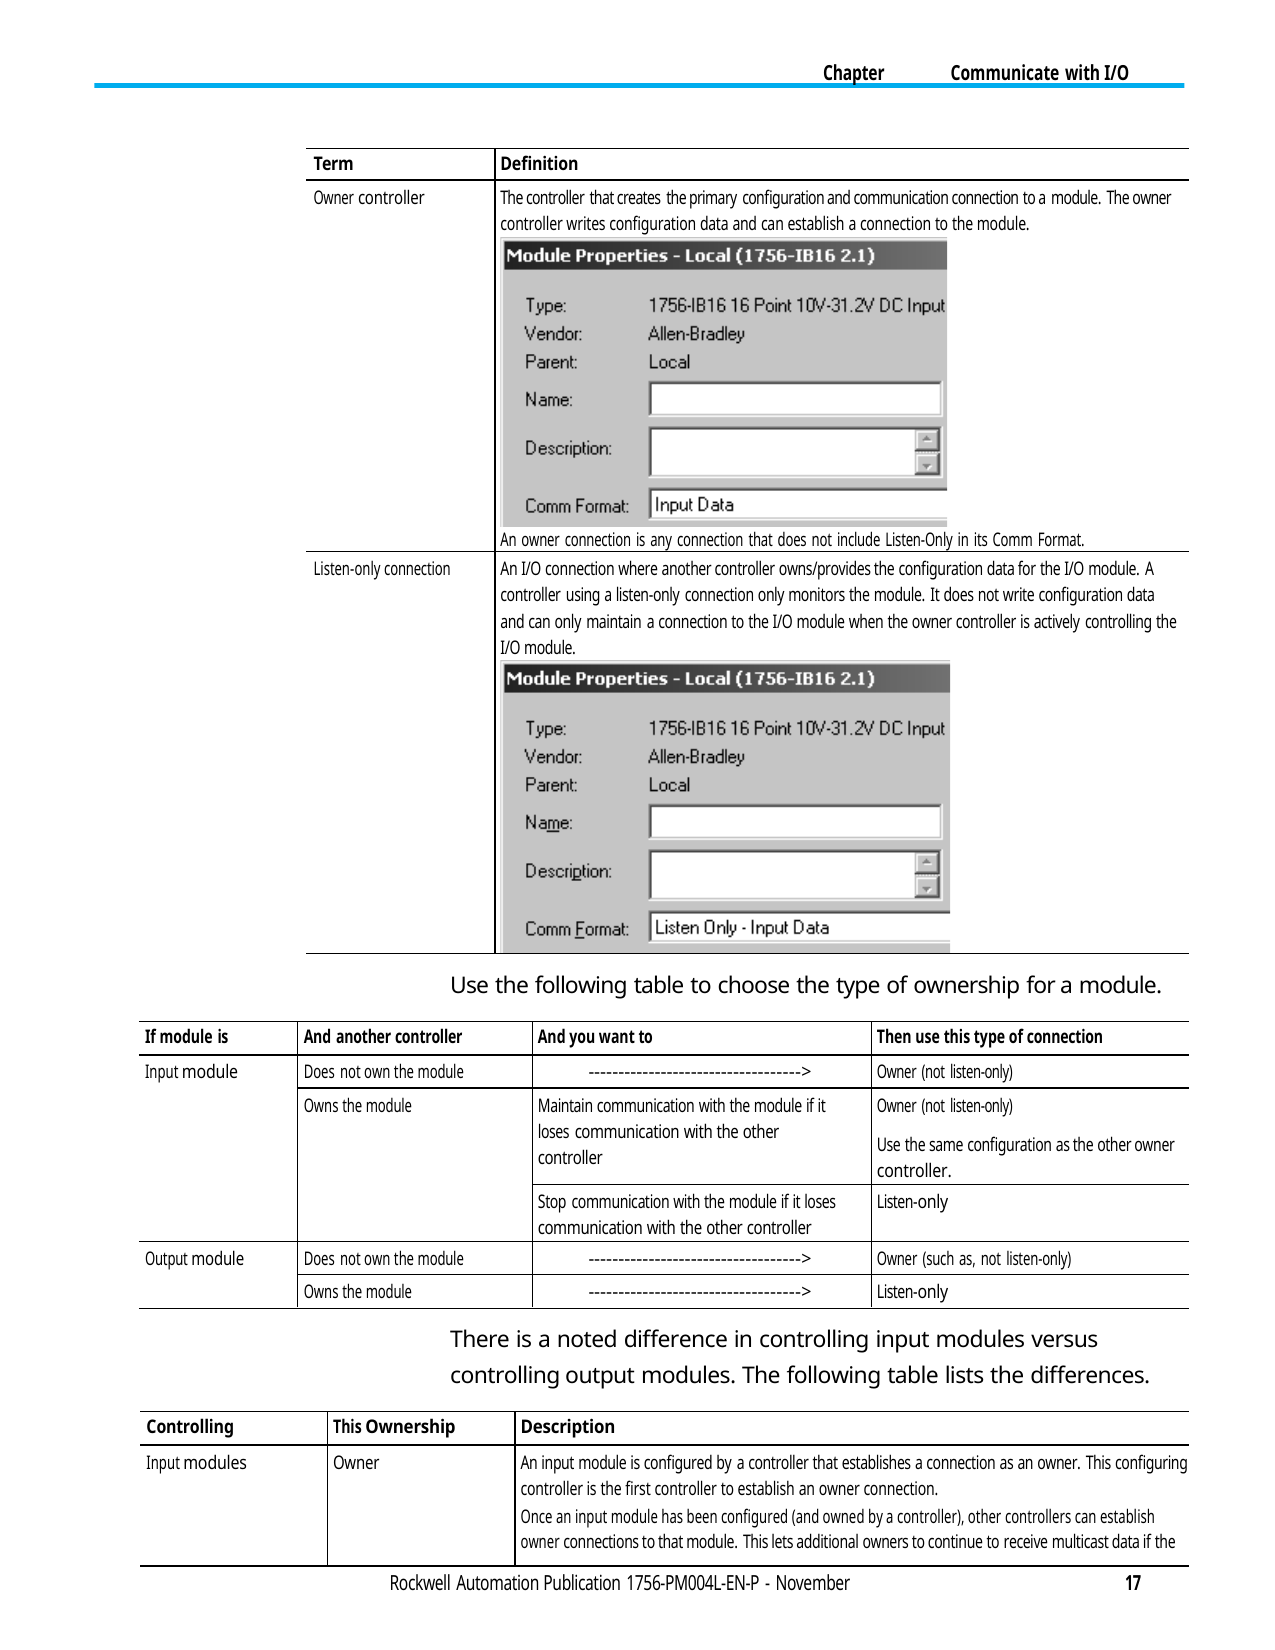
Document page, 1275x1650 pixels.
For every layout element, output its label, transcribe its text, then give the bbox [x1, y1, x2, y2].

picture [500, 660, 951, 953]
table_cell Stop communication with the module if it loses communication with the other controller [533, 1185, 871, 1241]
table_cell - > [533, 1242, 871, 1274]
table_header Term [306, 149, 494, 179]
table_cell Owner [328, 1446, 514, 1565]
table_cell Listen-only [872, 1185, 1188, 1241]
table_header Controlling [140, 1412, 327, 1444]
table_cell Listen-only [872, 1275, 1188, 1307]
table_cell Maintain communication with the module if it loses communication with the other controller [533, 1089, 871, 1183]
table_cell Owner controller [306, 181, 494, 551]
table_cell Owner (such as, not listen-only) [872, 1242, 1188, 1274]
picture [500, 237, 948, 527]
text Use the following table to choose the type of ownership for a module. [450, 969, 1275, 1000]
table_header This Ownership [328, 1412, 514, 1444]
table_cell Owner (not listen-only) [872, 1056, 1188, 1087]
table_cell Output module [139, 1242, 297, 1307]
table_cell Owner (not listen-only) Use the same configuration as the other owner controller. [872, 1089, 1188, 1183]
table_header And you want to [533, 1022, 871, 1054]
table_header Then use this type of connection [872, 1022, 1188, 1054]
text There is a noted difference in controlling input modules versus controlling output modules. The following table lists the differences. [450, 1323, 1174, 1391]
table_cell - > [533, 1275, 871, 1307]
table_header Description [516, 1412, 1189, 1444]
table_cell An I/O connection where another controller owns/provides the configuration data for the I/O module. A controller using a listen-only connection only monitors the module. It does not write configuration data and can only maintain a connection to the I/O module when the owner controller is actively controlling the I/O module. [496, 552, 1189, 953]
table_header Definition [496, 149, 1189, 179]
table_header And another controller [298, 1022, 532, 1054]
table_cell Input modules [140, 1446, 327, 1565]
table_cell Owns the module [298, 1089, 532, 1241]
table_cell - > [533, 1056, 871, 1087]
table_cell Input module [139, 1056, 297, 1241]
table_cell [516, 1446, 1189, 1565]
table_cell Does not own the module [298, 1242, 532, 1274]
table_cell Listen-only connection [306, 552, 494, 953]
table_header If module is [139, 1022, 297, 1054]
table_cell Does not own the module [298, 1056, 532, 1087]
table_cell The controller that creates the primary configuration and communication connection to a module. The owner controller writes configuration data and can establish a connection to the module. An owner connection is any connection that does not include Listen-Only in its Comm Format. [496, 181, 1189, 551]
table_cell Owns the module [298, 1275, 532, 1307]
